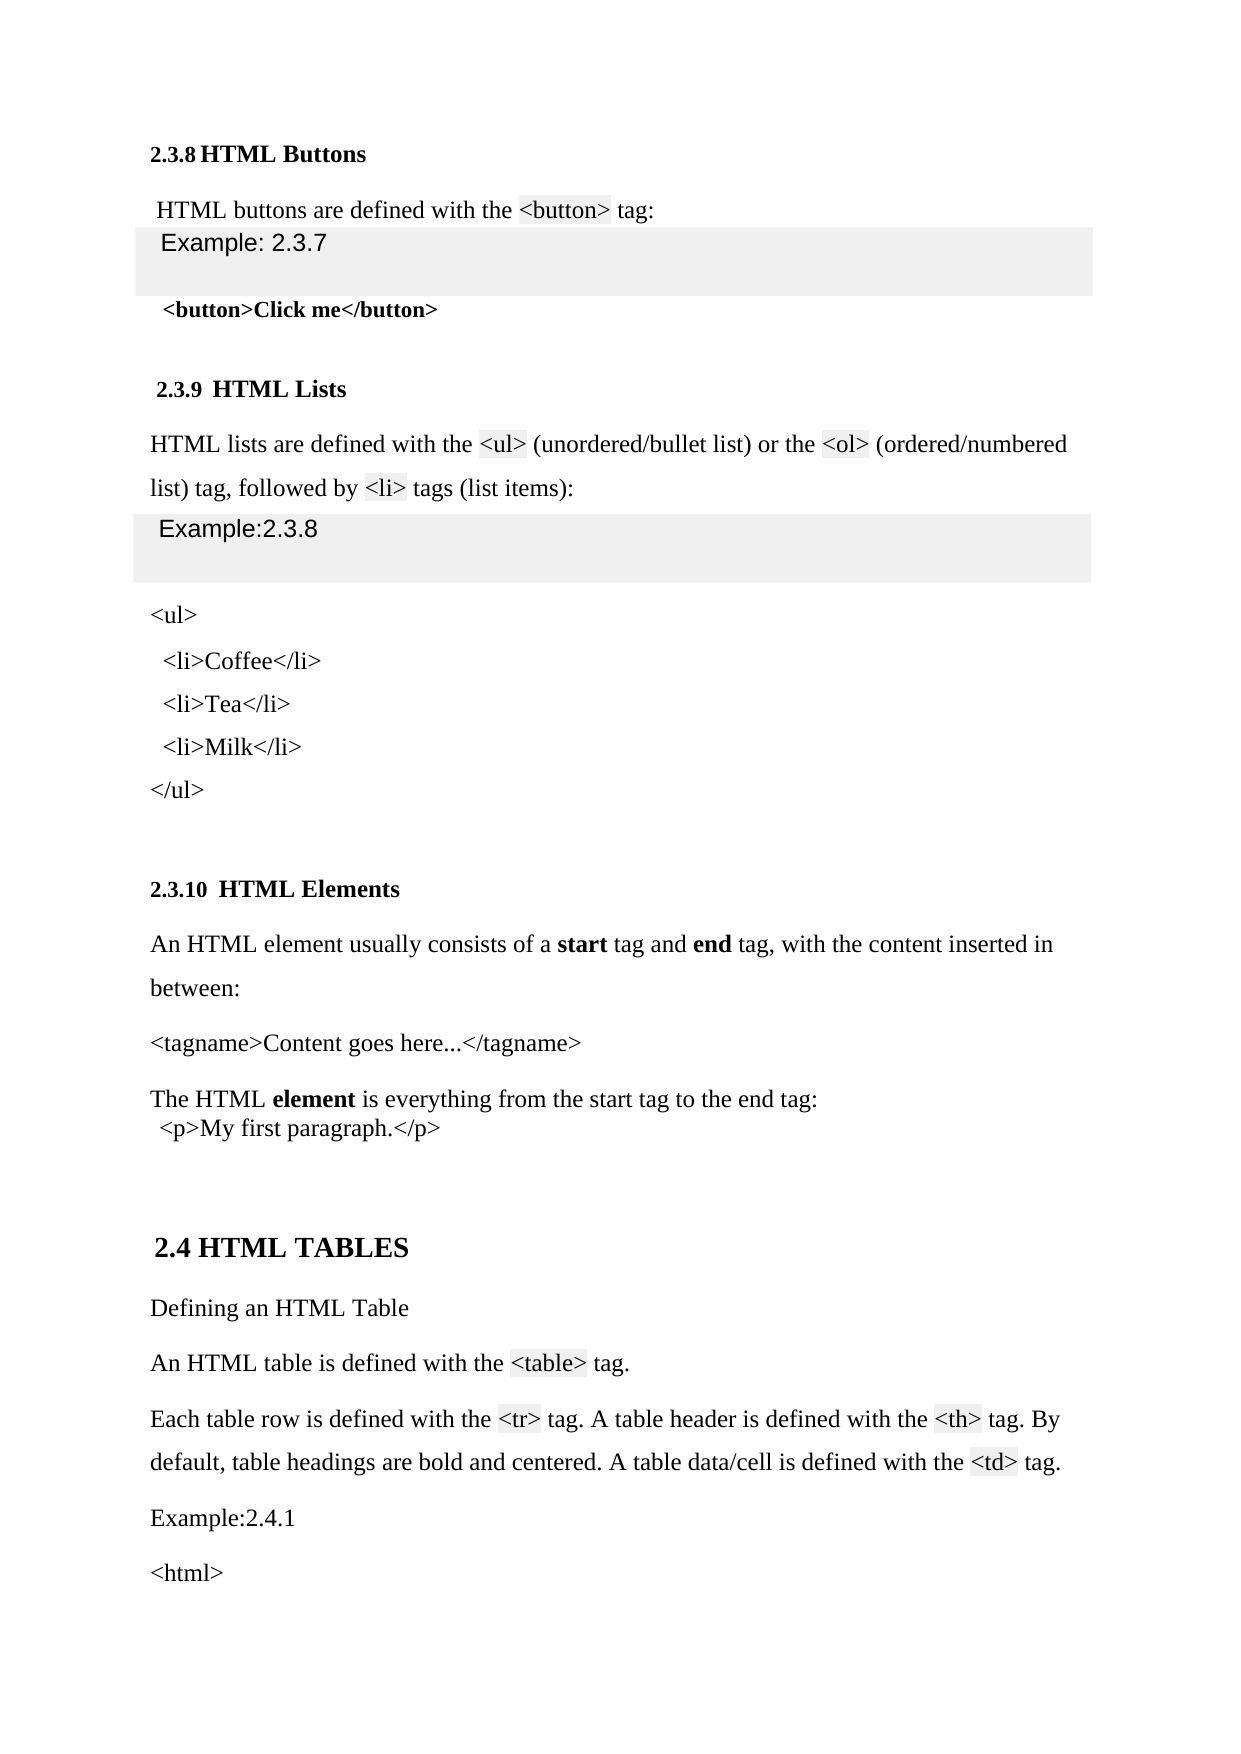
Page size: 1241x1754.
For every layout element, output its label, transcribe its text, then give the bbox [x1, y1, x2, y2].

list HTML Lists [156, 374, 1188, 403]
text An HTML element usually consists of a start tag and end tag, with the content inserted in between: [150, 929, 1092, 1001]
text HTML buttons are defined with the <button> tag: <button>Click me</button> [156, 195, 656, 227]
text HTML lists are defined with the <ul> (unordered/bullet list) or the <ol> (ordered/numbered list) tag, followed by <li> tags (list items): [150, 429, 1091, 501]
text <li>Coffee</li> [162, 646, 1188, 674]
text Example:2.4.1 [150, 1503, 1188, 1532]
subtitle HTML Buttons [150, 139, 1188, 168]
text An HTML table is defined with the <table> tag. [150, 1348, 1188, 1377]
text <li>Milk</li> [162, 732, 1188, 761]
text Each table row is defined with the <tr> tag. A table header is defined with the <th> tag. By default, table headings are bold and centered. A table data/cell is defined with the <td> tag. [150, 1404, 1092, 1476]
text Defining an HTML Table [150, 1293, 1188, 1322]
text The HTML element is everything from the start tag to the end tag: [150, 1084, 1188, 1113]
text 2.4 HTML TABLES [147, 1230, 1188, 1263]
subtitle HTML Elements [150, 874, 1188, 903]
text <li>Tea</li> [162, 689, 1188, 718]
text <html> [150, 1558, 1188, 1587]
text <tagname>Content goes here...</tagname> [150, 1028, 1188, 1057]
text <p>My first paragraph.</p> [119, 1113, 1188, 1141]
text HTML buttons are defined with the <button> tag: <button>Click me</button> [156, 297, 656, 323]
text </ul> [150, 775, 1188, 804]
text <ul> [150, 516, 1188, 629]
